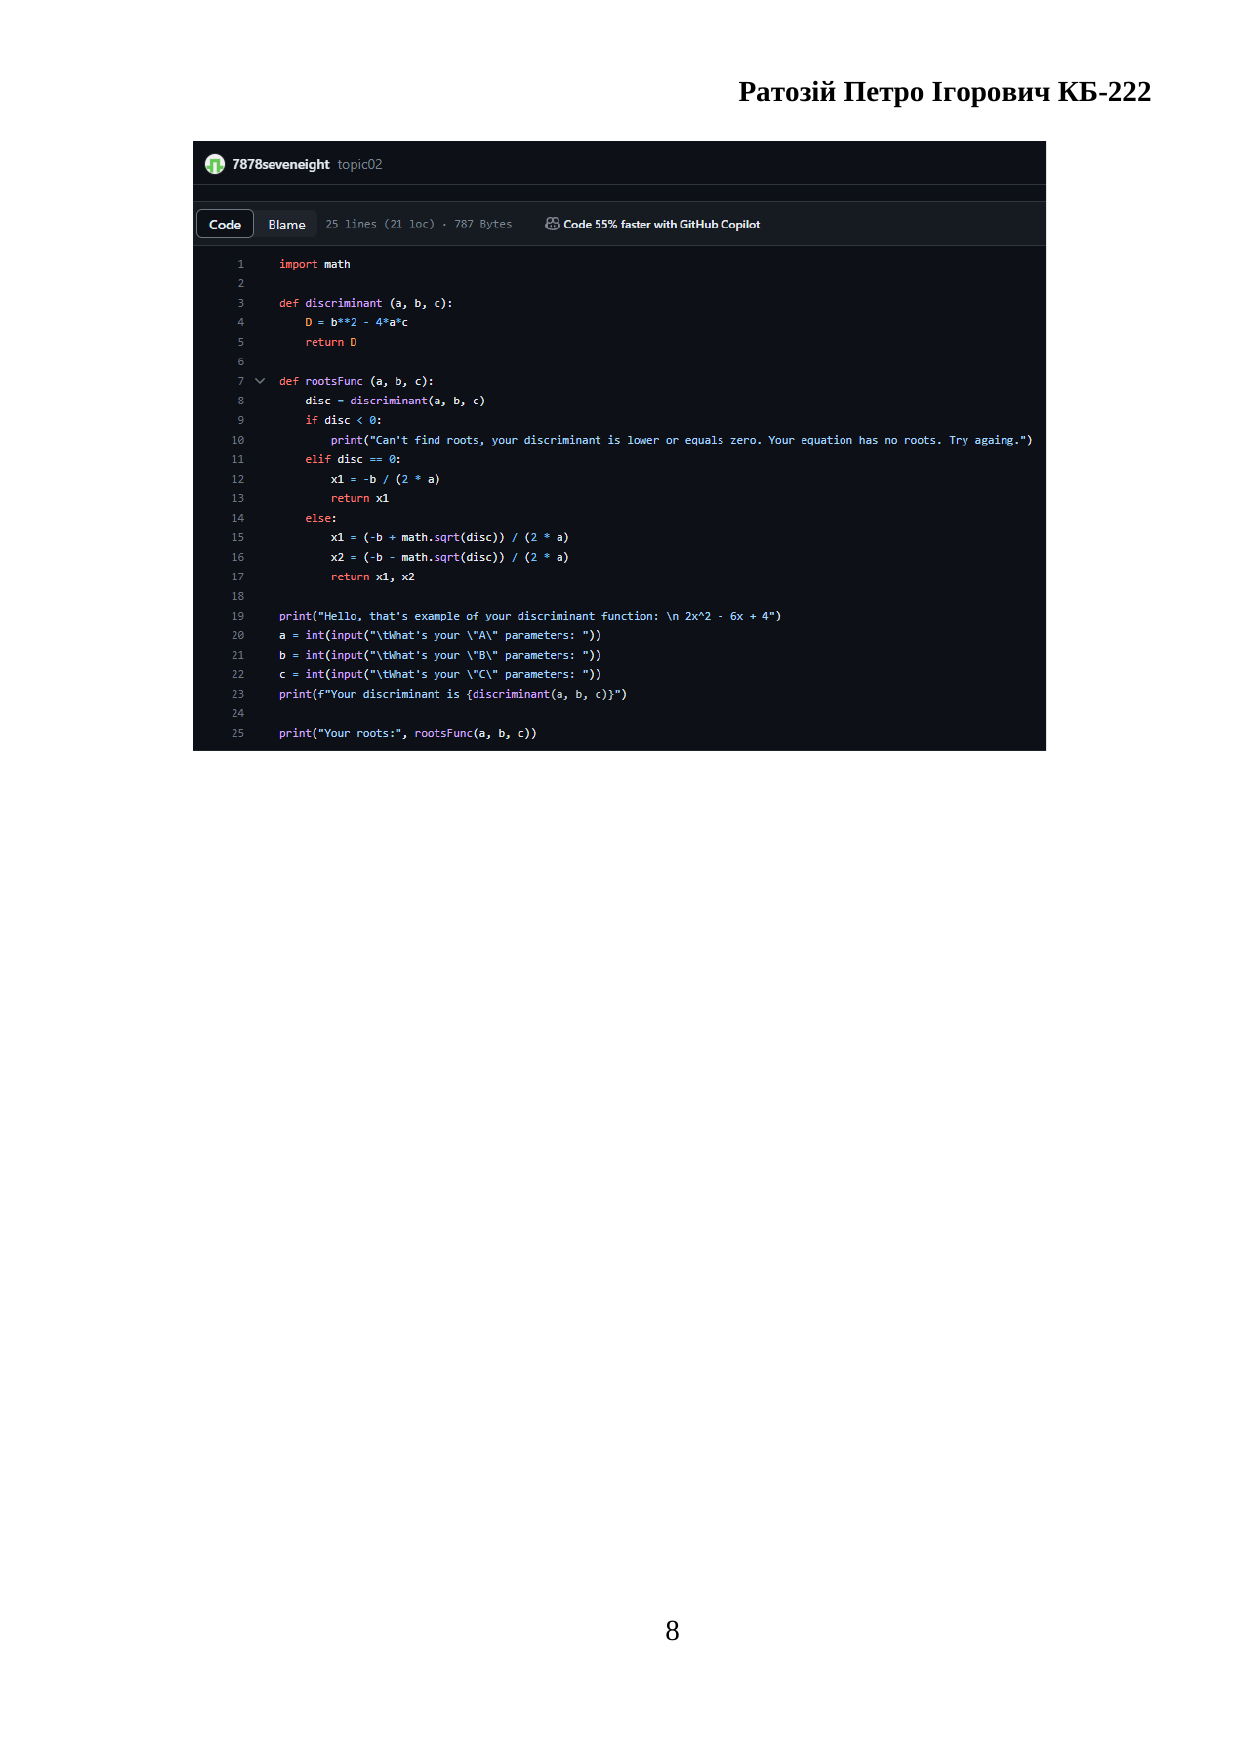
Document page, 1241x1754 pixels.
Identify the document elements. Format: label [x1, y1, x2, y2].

picture [193, 141, 1047, 751]
